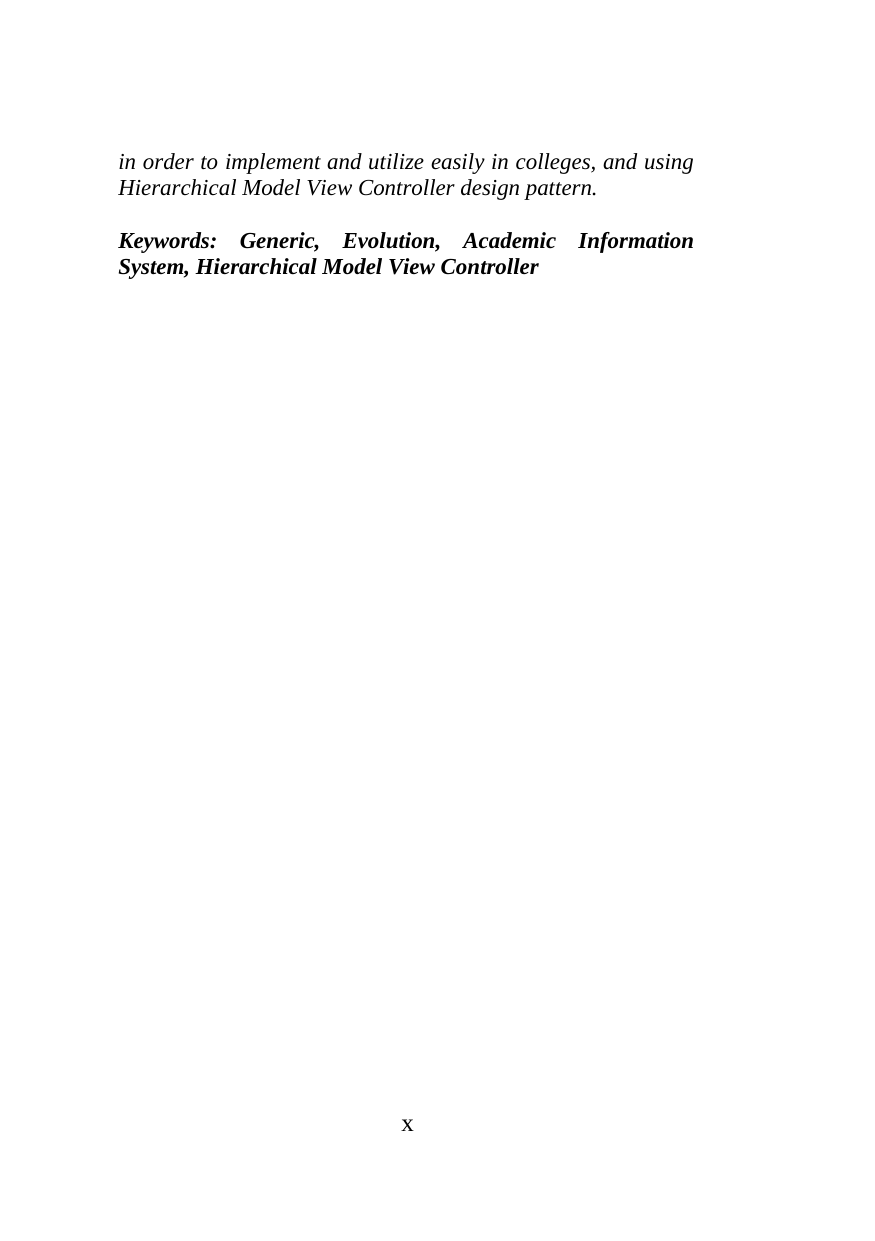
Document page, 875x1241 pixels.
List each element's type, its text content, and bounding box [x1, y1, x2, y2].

text Keywords: Generic, Evolution, Academic Information System, Hierarchical Model View Controller [118, 227, 697, 279]
